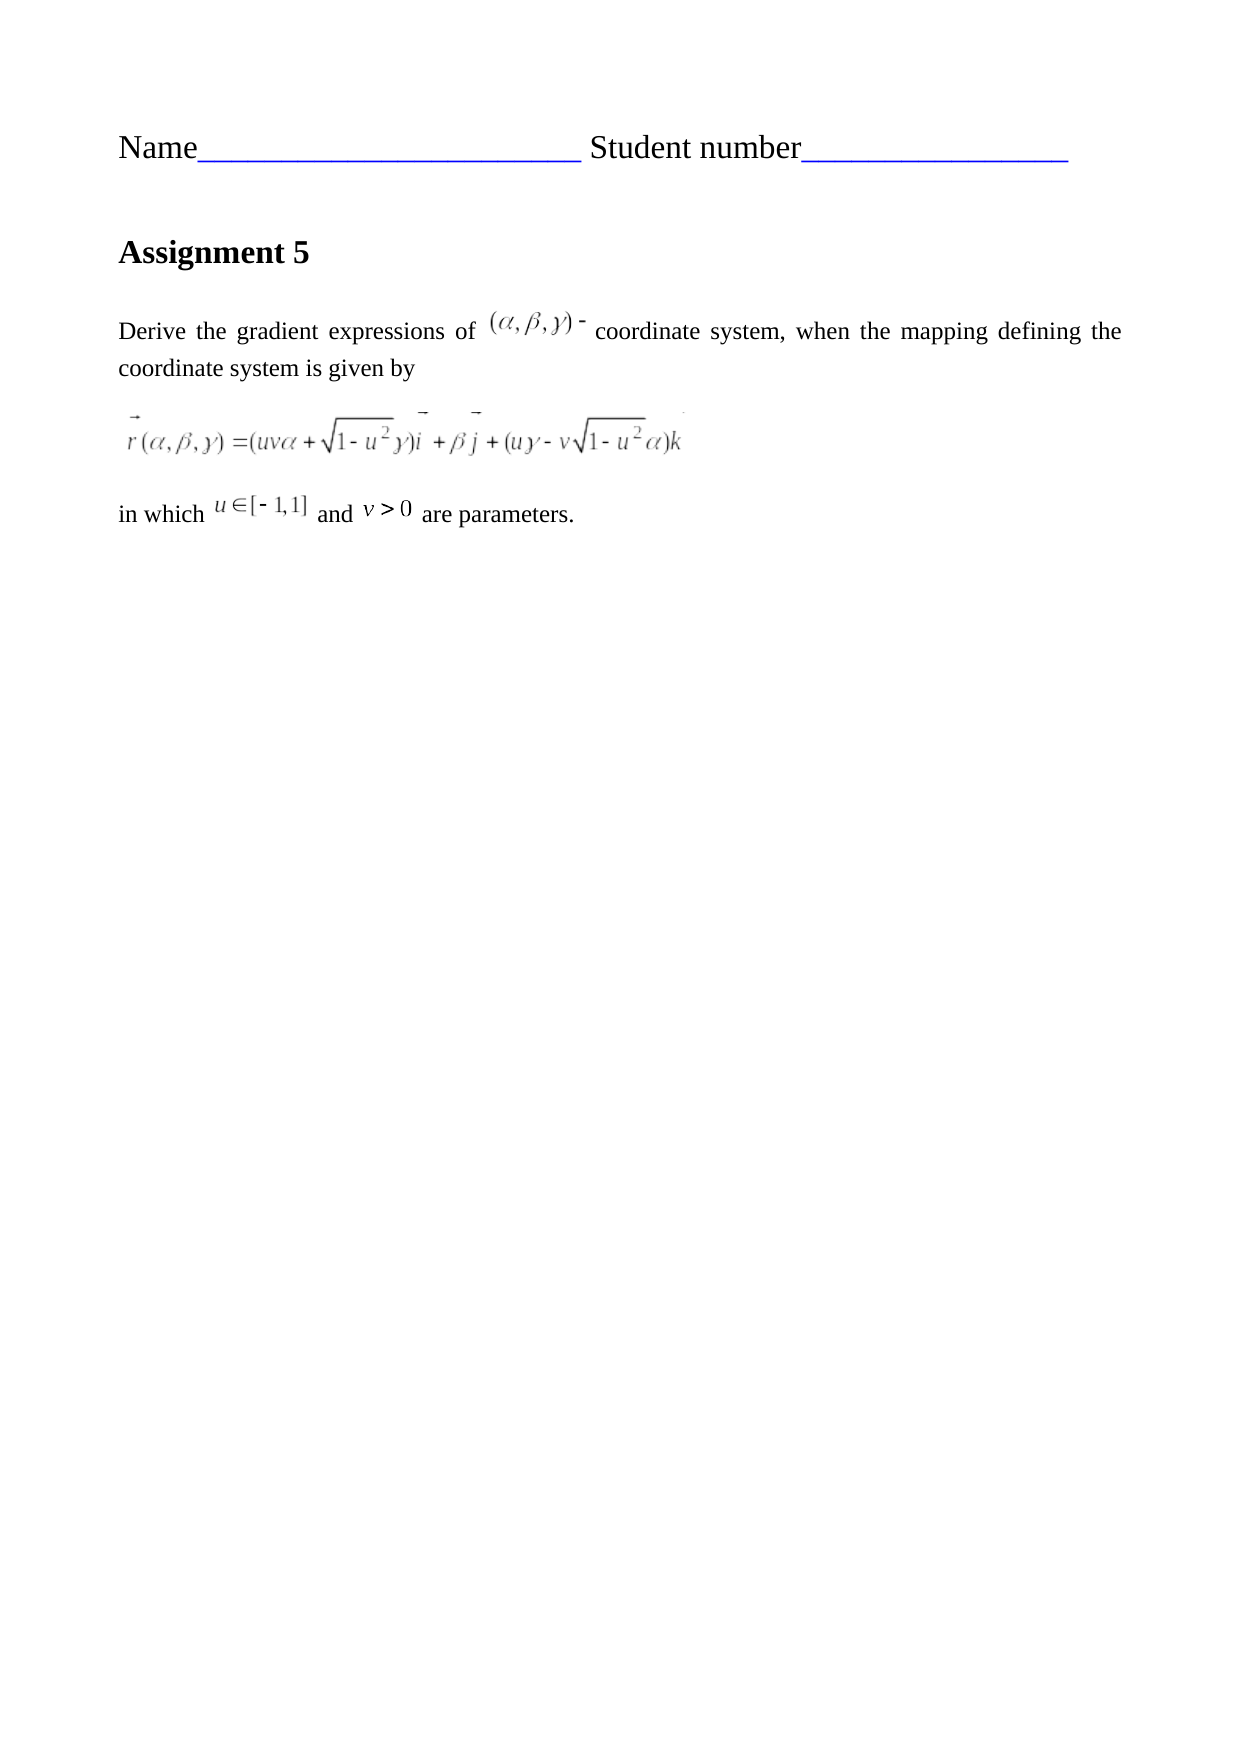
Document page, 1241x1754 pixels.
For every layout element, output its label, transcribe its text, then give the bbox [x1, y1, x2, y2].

text in which and are parameters. [118, 489, 1122, 530]
text Assignment 5 [118, 232, 1122, 271]
text Derive the gradient expressions of coordinate system, when the mapping defining the coordinate system is given by [118, 309, 1122, 384]
text Name_______________________ Student number________________ [118, 127, 1122, 165]
